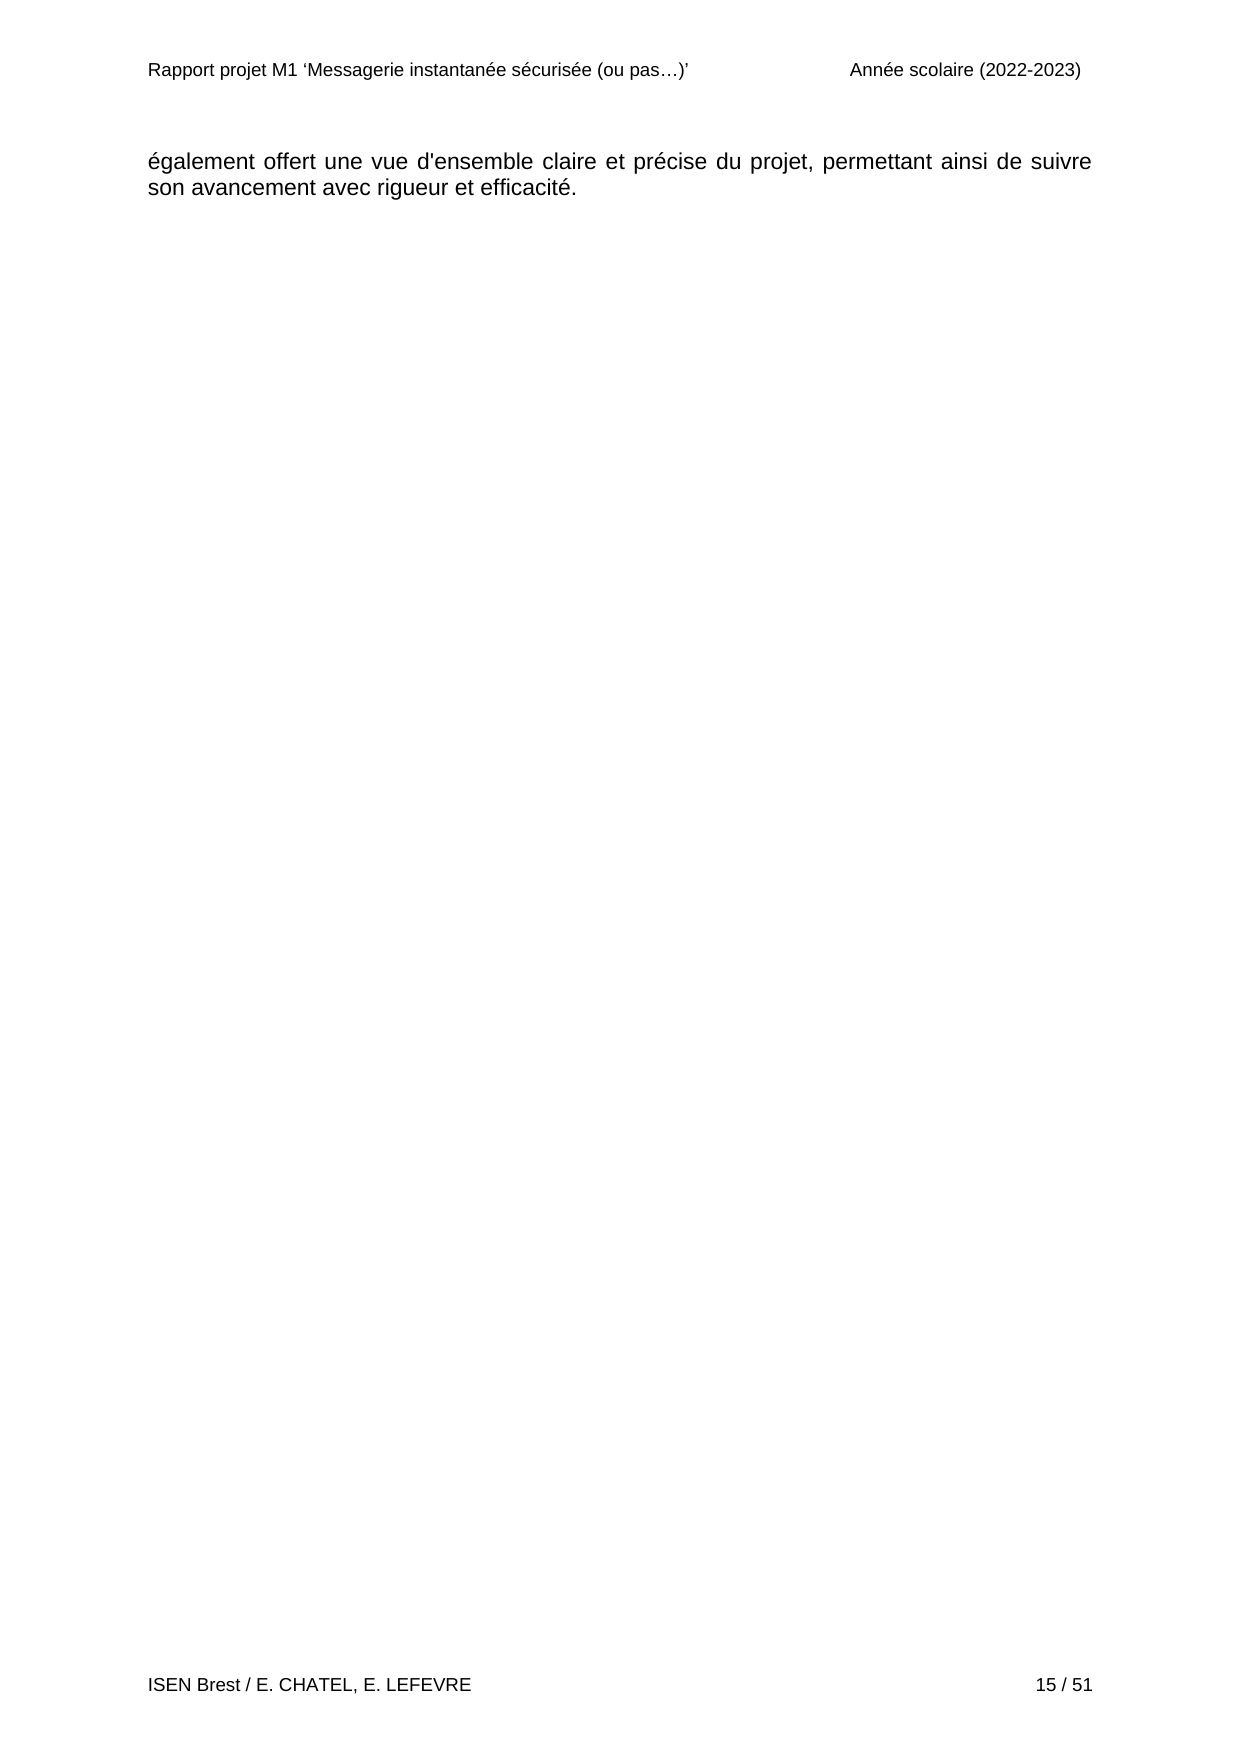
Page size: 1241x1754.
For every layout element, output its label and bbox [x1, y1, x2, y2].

text [148, 148, 1093, 200]
